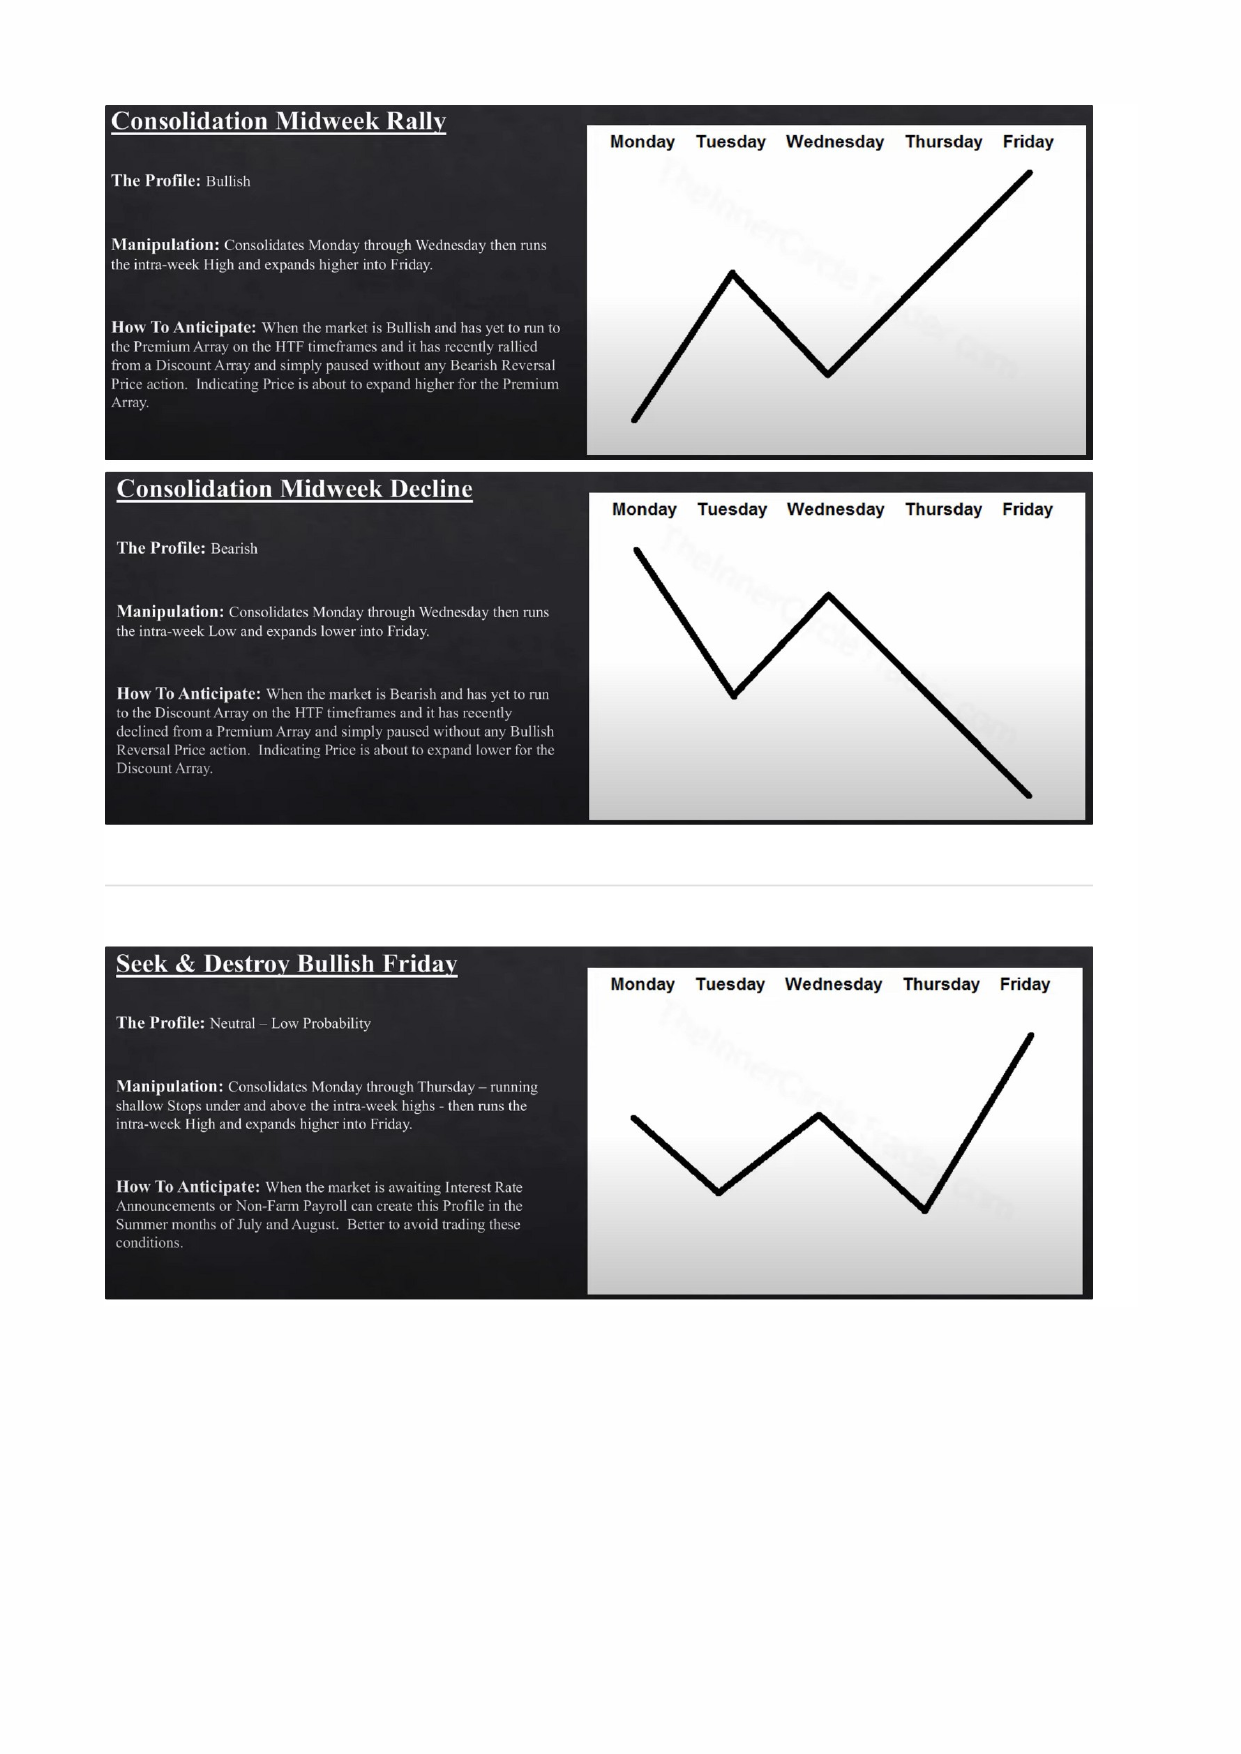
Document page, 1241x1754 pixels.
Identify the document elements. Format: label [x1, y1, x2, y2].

picture [105, 105, 1097, 1306]
